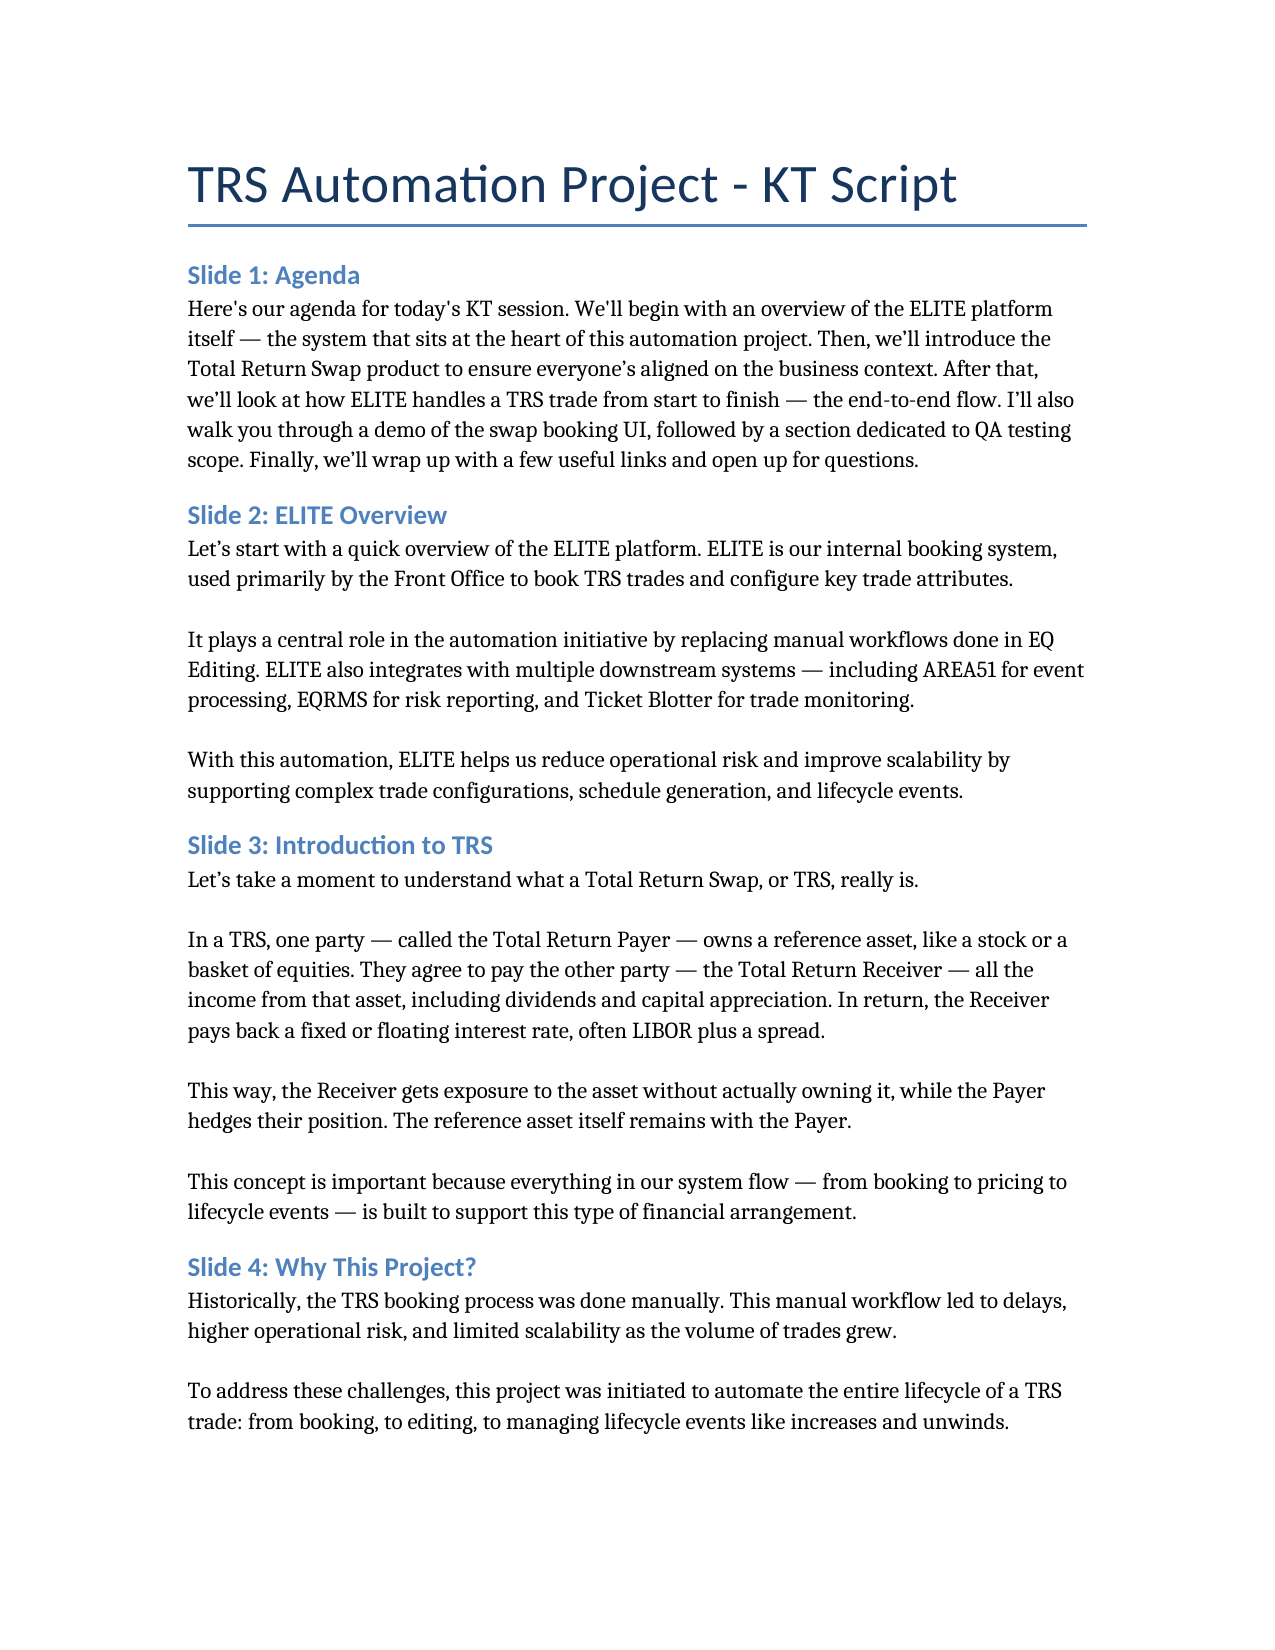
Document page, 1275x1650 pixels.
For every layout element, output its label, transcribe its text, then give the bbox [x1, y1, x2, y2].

text Let’s start with a quick overview of the ELITE platform. ELITE is our internal booking system, used primarily by the Front Office to book TRS trades and configure key trade attributes. It plays a central role in the automation initiative by replacing manual workflows done in EQ Editing. ELITE also integrates with multiple downstream systems — including AREA51 for event processing, EQRMS for risk reporting, and Ticket Blotter for trade monitoring. With this automation, ELITE helps us reduce operational risk and improve scalability by supporting complex trade configurations, schedule generation, and lifecycle events. [187, 536, 1087, 804]
subtitle Slide 4: Why This Project? [187, 1250, 1087, 1283]
title TRS Automation Project - KT Script [187, 150, 1087, 227]
text Let’s take a moment to understand what a Total Return Swap, or TRS, really is. In a TRS, one party — called the Total Return Payer — owns a reference asset, like a stock or a basket of equities. They agree to pay the other party — the Total Return Receiver — all the income from that asset, including dividends and capital appreciation. In return, the Receiver pays back a fixed or floating interest rate, often LIBOR plus a spread. This way, the Receiver gets exposure to the asset without actually owning it, while the Payer hedges their position. The reference asset itself remains with the Payer. This concept is important because everything in our system flow — from booking to pricing to lifecycle events — is built to support this type of financial arrangement. [187, 866, 1087, 1225]
subtitle Slide 1: Agenda [187, 258, 1087, 291]
subtitle Slide 2: ELITE Overview [187, 498, 1087, 531]
text Here's our agenda for today's KT session. We'll begin with an overview of the ELITE platform itself — the system that sits at the heart of this automation project. Then, we’ll introduce the Total Return Swap product to ensure everyone’s aligned on the business context. After that, we’ll look at how ELITE handles a TRS trade from start to finish — the end-to-end flow. I’ll also walk you through a demo of the swap booking UI, followed by a section dedicated to QA testing scope. Finally, we’ll wrap up with a few useful links and open up for questions. [187, 296, 1087, 473]
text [187, 1288, 1087, 1465]
subtitle Slide 3: Introduction to TRS [187, 828, 1087, 861]
